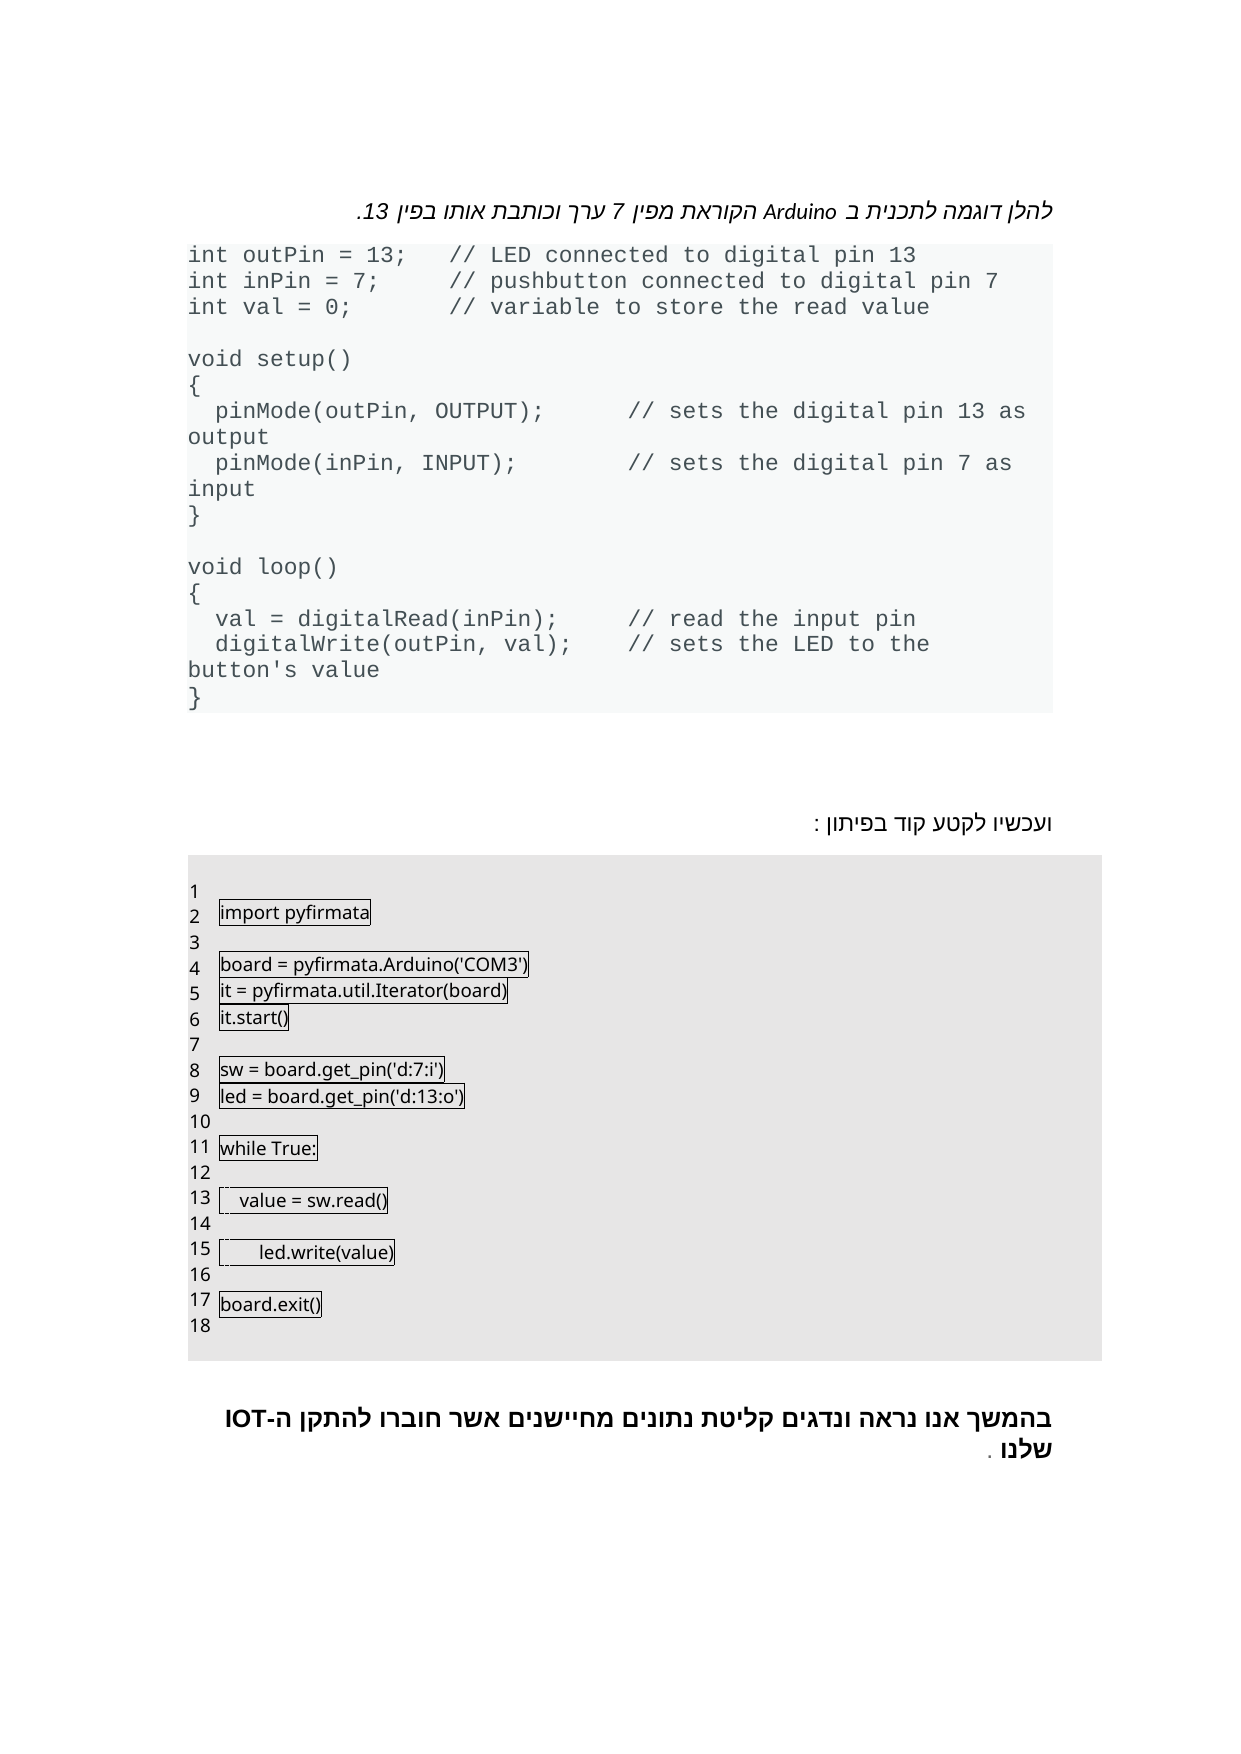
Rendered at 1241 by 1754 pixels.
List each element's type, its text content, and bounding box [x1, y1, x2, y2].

text void loop() [187, 555, 1053, 581]
text int inPin = 7; // pushbutton connected to digital pin 7 [187, 270, 1053, 296]
text val = digitalRead(inPin); // read the input pin [187, 607, 1053, 633]
text ועכשיו לקטע קוד בפיתון : [187, 809, 1053, 836]
text } [187, 685, 1053, 713]
text } [187, 503, 1053, 529]
table_header 1 2 3 4 5 6 7 8 9 10 11 12 13 14 15 16 17 18 [188, 855, 218, 1361]
text void setup() [187, 347, 1053, 373]
text { [187, 581, 1053, 607]
table_header import pyfirmata board = pyfirmata.Arduino('COM3') it = pyfirmata.util.Iterator(board) it.start() sw = board.get_pin('d:7:i') led = board.get_pin('d:13:o') while True: value = sw.read() led.write(value) board.exit() [218, 855, 1102, 1361]
text int val = 0; // variable to store the read value [187, 296, 1053, 322]
text { [187, 373, 1053, 399]
text להלן דוגמה לתכנית ב Arduino הקוראת מפין 7 ערך וכותבת אותו בפין 13. [187, 197, 1053, 225]
text בהמשך אנו נראה ונדגים קליטת נתונים מחיישנים אשר חוברו להתקן ה-IOT שלנו . [187, 1404, 1053, 1464]
text pinMode(inPin, INPUT); // sets the digital pin 7 as input [187, 451, 1053, 503]
text int outPin = 13; // LED connected to digital pin 13 [187, 244, 1053, 270]
text pinMode(outPin, OUTPUT); // sets the digital pin 13 as output [187, 399, 1053, 451]
text digitalWrite(outPin, val); // sets the LED to the button's value [187, 633, 1053, 685]
